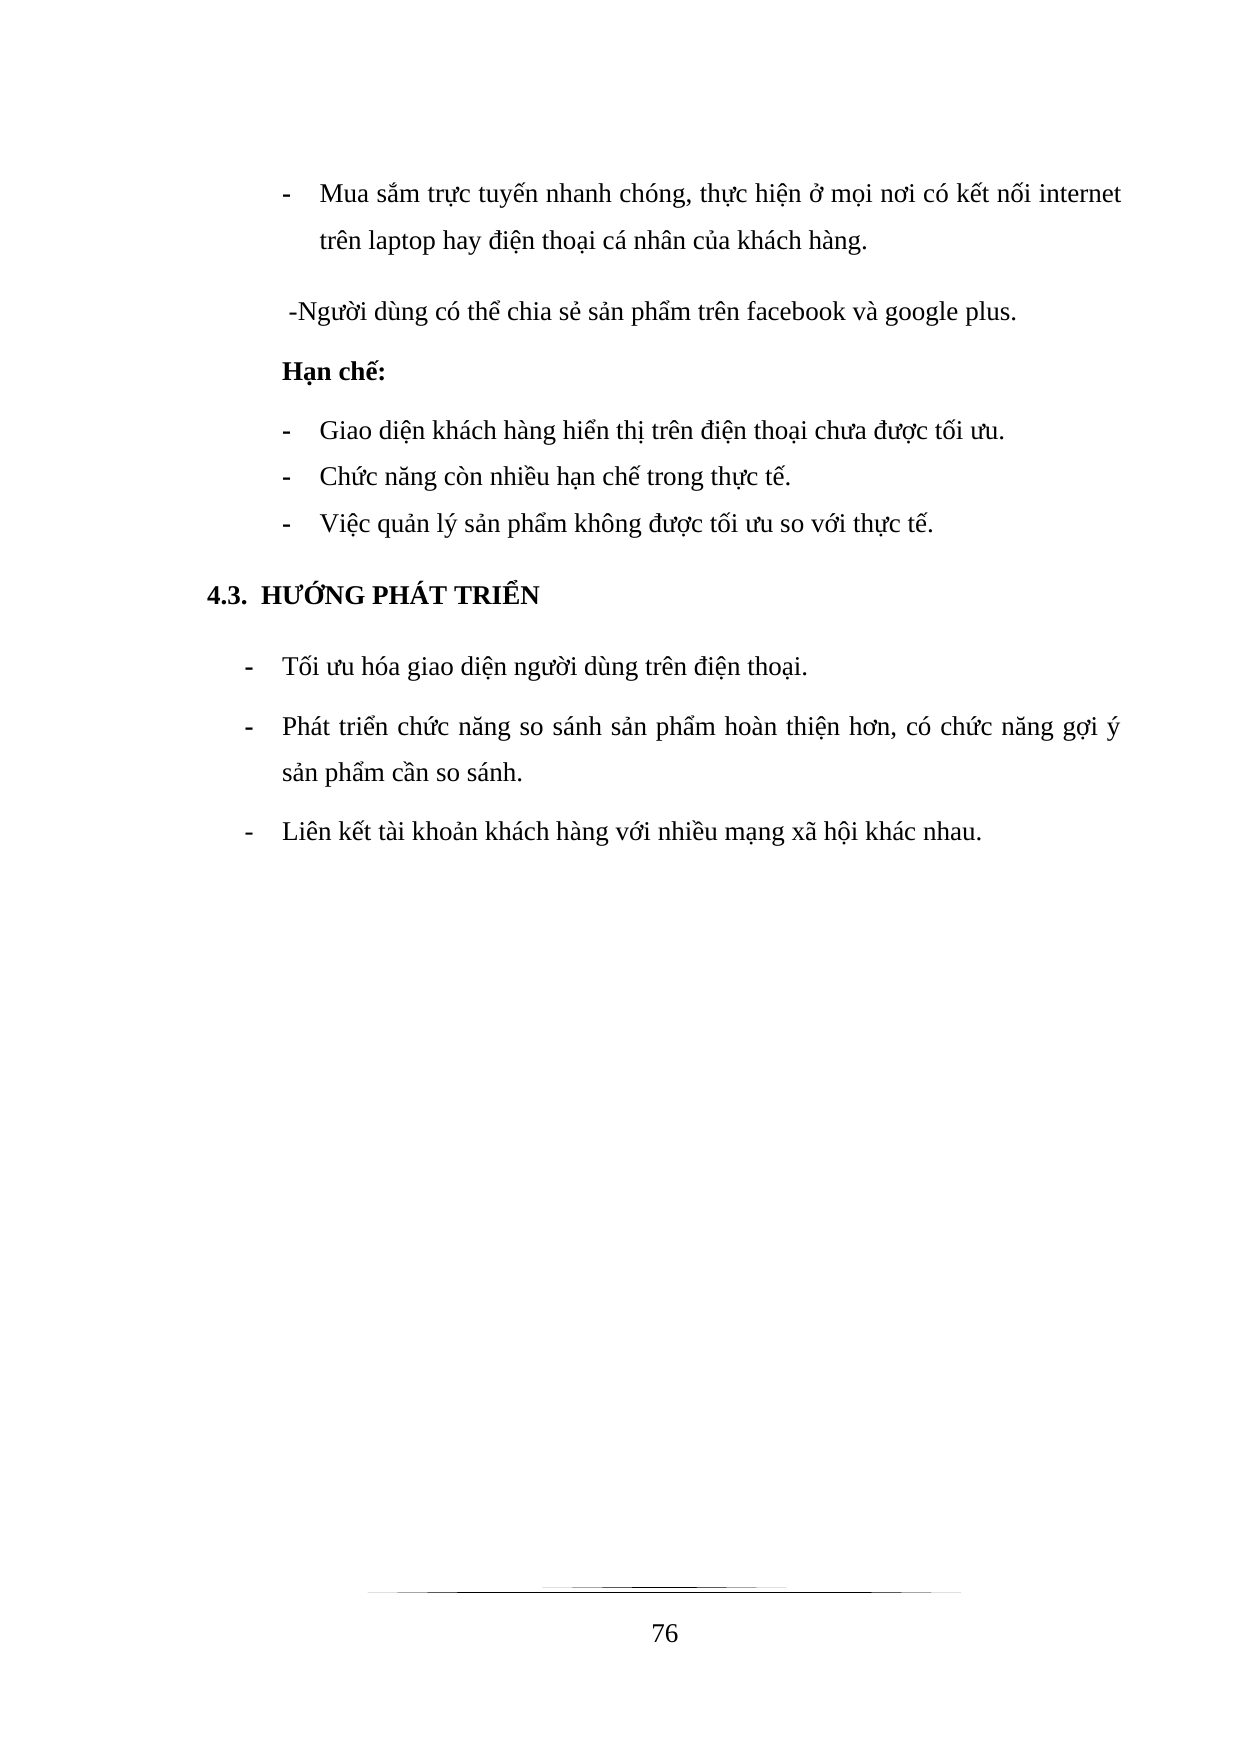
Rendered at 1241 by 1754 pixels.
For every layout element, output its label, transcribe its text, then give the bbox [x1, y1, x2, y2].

list Mua sắm trực tuyến nhanh chóng, thực hiện ở mọi nơi có kết nối internet trên laptop hay điện thoại cá nhân của khách hàng. [282, 177, 1122, 255]
list Liên kết tài khoản khách hàng với nhiều mạng xã hội khác nhau. [244, 816, 1122, 847]
list Chức năng còn nhiều hạn chế trong thực tế. [282, 461, 1122, 492]
subtitle 4.3. HƯỚNG PHÁT TRIỂN [207, 579, 1122, 610]
text -Người dùng có thể chia sẻ sản phẩm trên facebook và google plus. [282, 296, 1122, 327]
list Tối ưu hóa giao diện người dùng trên điện thoại. [244, 651, 1122, 682]
text Hạn chế: [282, 355, 1122, 386]
list Phát triển chức năng so sánh sản phẩm hoàn thiện hơn, có chức năng gợi ý sản phẩm cần so sánh. [244, 710, 1122, 787]
list Việc quản lý sản phẩm không được tối ưu so với thực tế. [282, 507, 1122, 538]
list Giao diện khách hàng hiển thị trên điện thoại chưa được tối ưu. [282, 414, 1122, 445]
